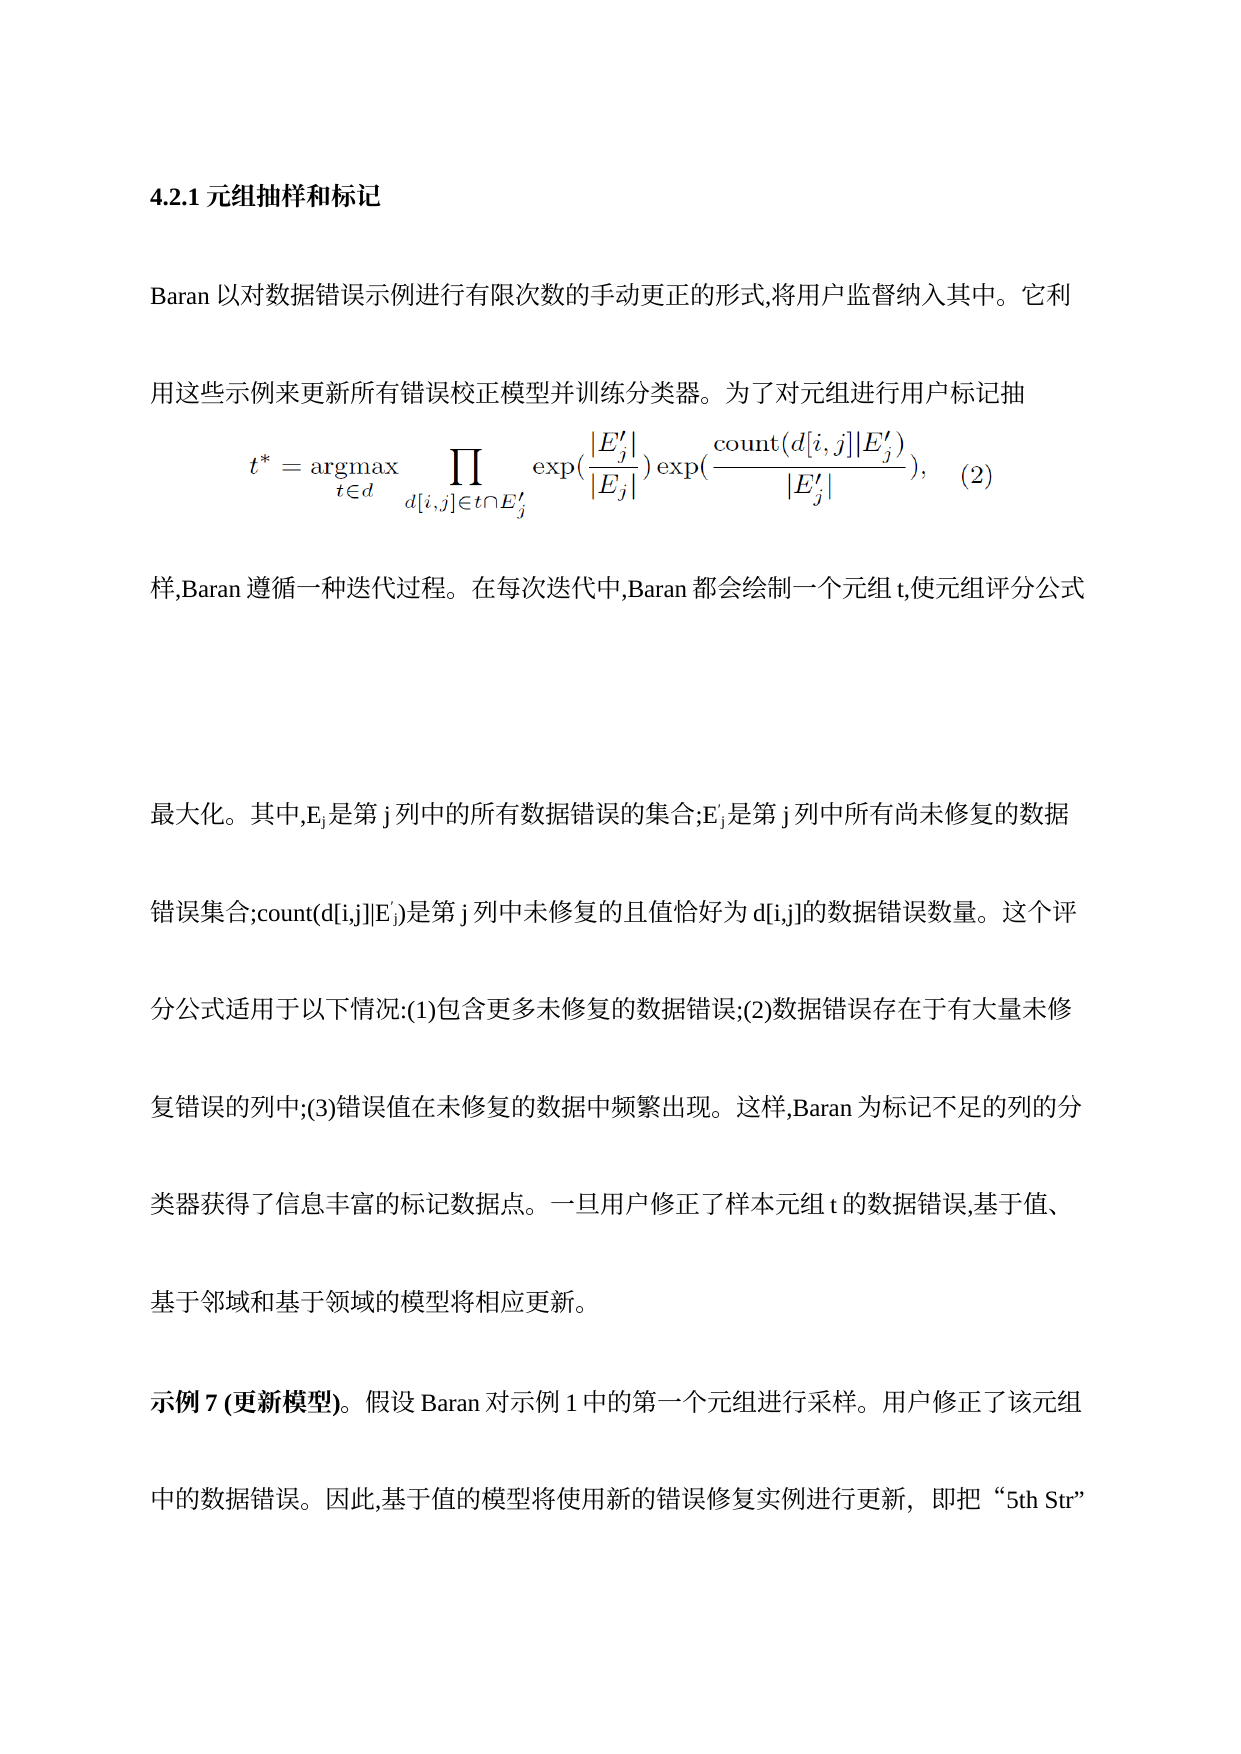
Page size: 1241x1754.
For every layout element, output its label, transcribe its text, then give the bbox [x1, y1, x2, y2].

text 4.2.1 元组抽样和标记 [150, 162, 1090, 227]
picture [243, 424, 998, 526]
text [150, 1368, 1090, 1530]
text 最大化。其中,Ej是第j列中的所有数据错误的集合;E′j是第j列中所有尚未修复的数据错误集合;count(d[i,j]|E′j)是第j列中未修复的且值恰好为d[i,j]的数据错误数量。这个评分公式适用于以下情况:(1)包含更多未修复的数据错误;(2)数据错误存在于有大量未修复错误的列中;(3)错误值在未修复的数据中频繁出现。这样,Baran为标记不足的列的分类器获得了信息丰富的标记数据点。一旦用户修正了样本元组t的数据错误,基于值、基于邻域和基于领域的模型将相应更新。 [150, 781, 1090, 1333]
text Baran以对数据错误示例进行有限次数的手动更正的形式,将用户监督纳入其中。它利用这些示例来更新所有错误校正模型并训练分类器。为了对元组进行用户标记抽样,Baran遵循一种迭代过程。在每次迭代中,Baran都会绘制一个元组t,使元组评分公式 [150, 262, 1090, 619]
